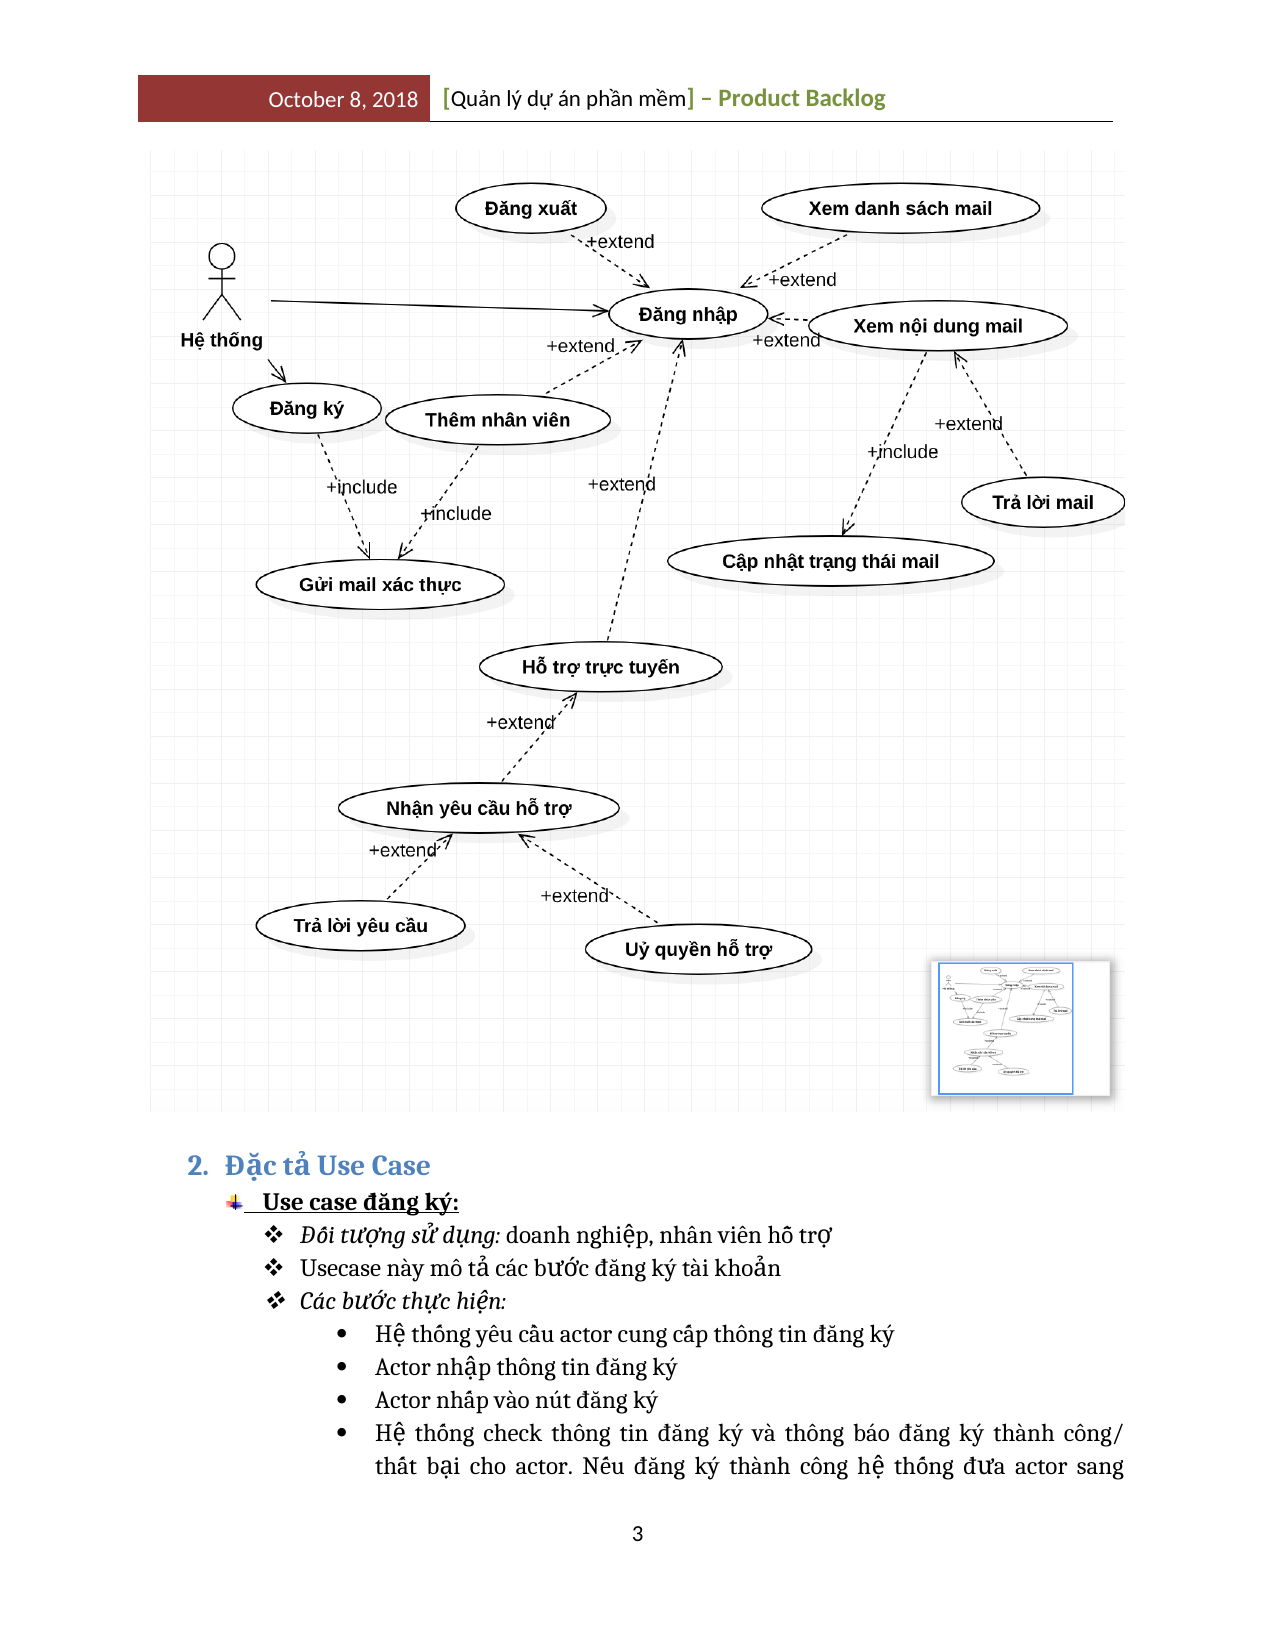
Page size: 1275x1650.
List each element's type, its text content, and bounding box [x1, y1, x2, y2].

picture [226, 1193, 243, 1210]
list Đối tượng sử dụng: doanh nghiệp, nhân viên hỗ trợ [262, 1221, 1125, 1249]
list Hệ thống yêu cầu actor cung cấp thông tin đăng ký [337, 1319, 1125, 1348]
picture [150, 150, 1125, 1112]
list Actor nhấp vào nút đăng ký [337, 1386, 1125, 1414]
list Use case đăng ký: [225, 1187, 1125, 1216]
list Usecase này mô tả các bước đăng ký tài khoản [262, 1253, 1125, 1282]
list Actor nhập thông tin đăng ký [337, 1353, 1125, 1381]
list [337, 1419, 1125, 1480]
list Các bước thực hiện: [262, 1287, 1125, 1315]
list Đặc tả Use Case [187, 1149, 1125, 1182]
